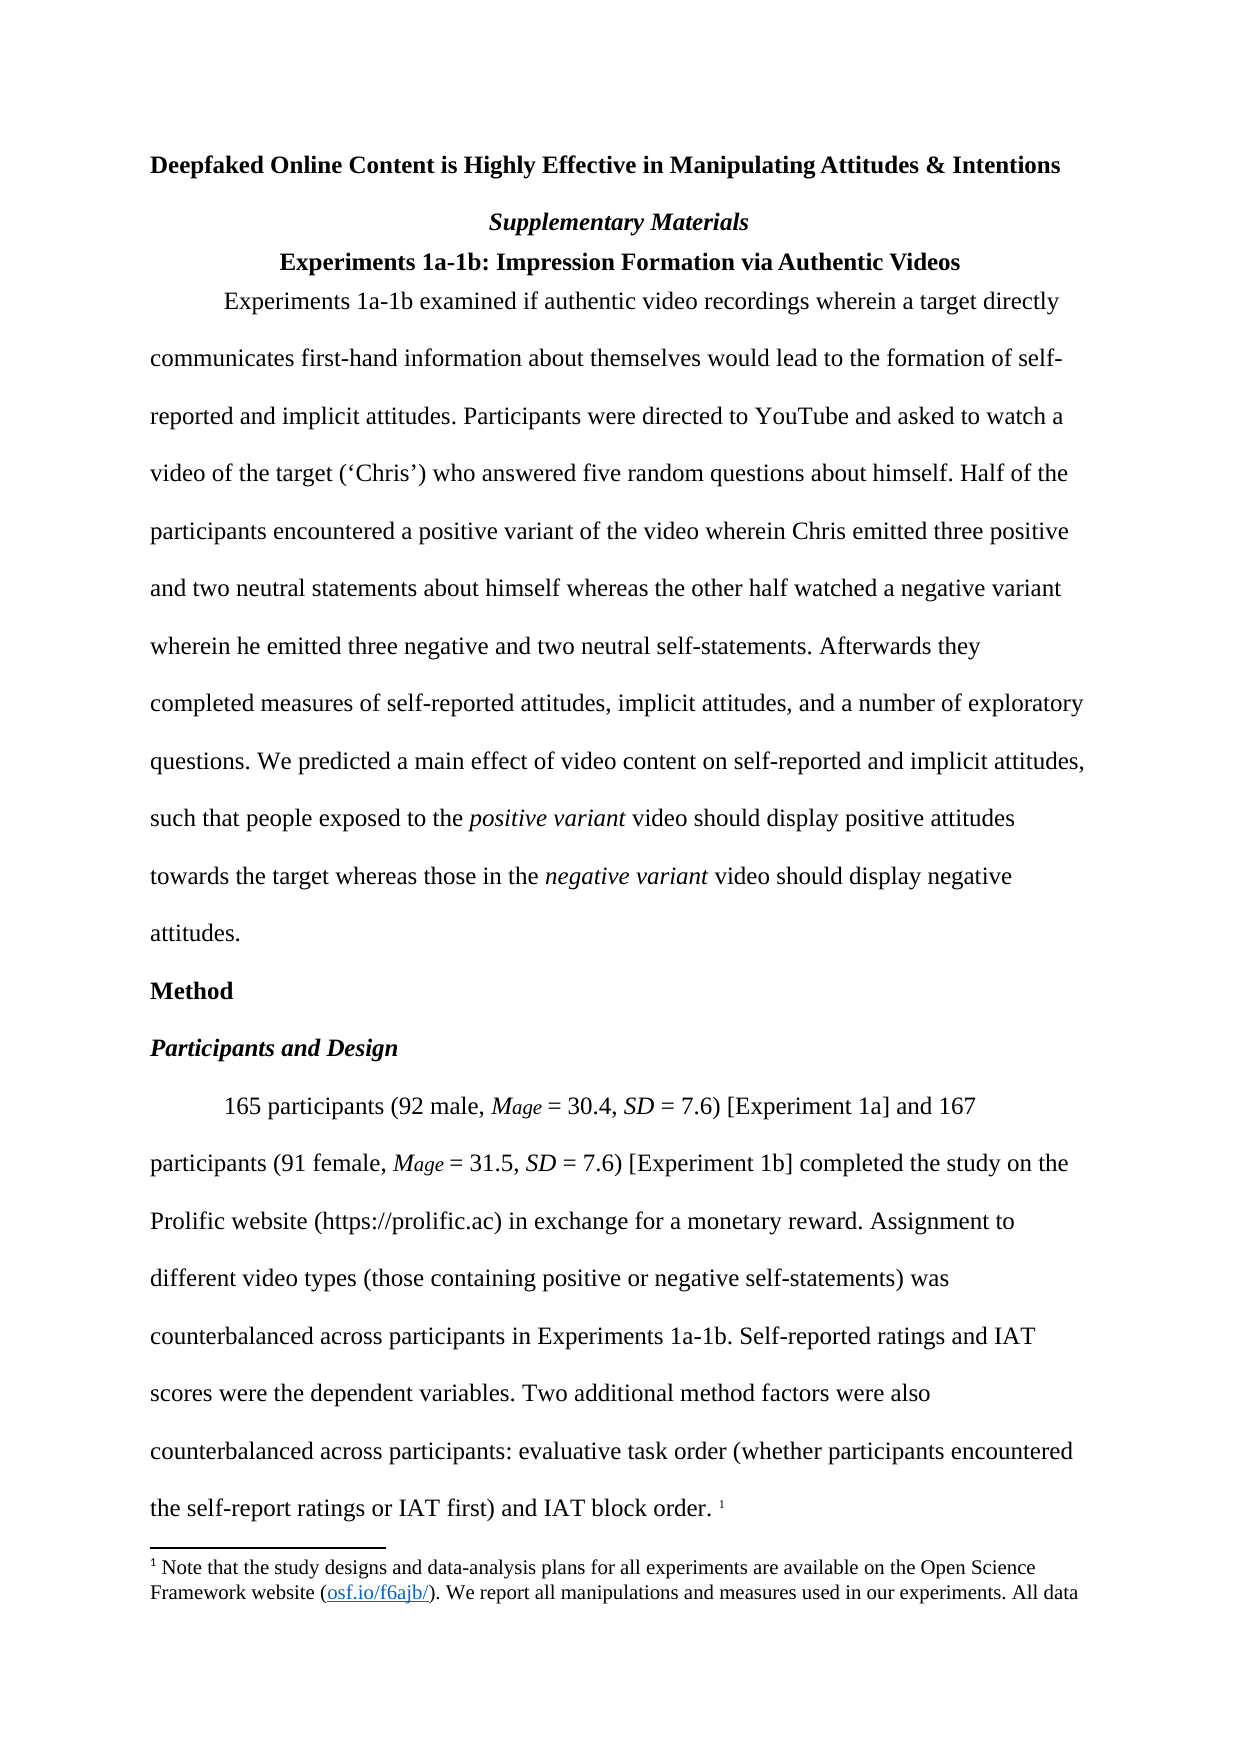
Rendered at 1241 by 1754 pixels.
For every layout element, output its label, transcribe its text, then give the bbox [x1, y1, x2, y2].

text Method [150, 976, 1090, 1004]
subtitle Experiments 1a-1b: Impression Formation via Authentic Videos [150, 247, 1090, 275]
text Experiments 1a-1b examined if authentic video recordings wherein a target directly communicates first-hand information about themselves would lead to the formation of self-reported and implicit attitudes. Participants were directed to YouTube and asked to watch a video of the target (‘Chris’) who answered five random questions about himself. Half of the participants encountered a positive variant of the video wherein Chris emitted three positive and two neutral statements about himself whereas the other half watched a negative variant wherein he emitted three negative and two neutral self-statements. Afterwards they completed measures of self-reported attitudes, implicit attitudes, and a number of exploratory questions. We predicted a main effect of video content on self-reported and implicit attitudes, such that people exposed to the positive variant video should display positive attitudes towards the target whereas those in the negative variant video should display negative attitudes. [150, 286, 1090, 947]
subtitle Supplementary Materials [150, 207, 1090, 236]
subtitle Deepfaked Online Content is Highly Effective in Manipulating Attitudes & Intentions [150, 150, 1090, 179]
text 165 participants (92 male, Mage = 30.4, SD = 7.6) [Experiment 1a] and 167 participants (91 female, Mage = 31.5, SD = 7.6) [Experiment 1b] completed the study on the Prolific website (https://prolific.ac) in exchange for a monetary reward. Assignment to different video types (those containing positive or negative self-statements) was counterbalanced across participants in Experiments 1a-1b. Self-reported ratings and IAT scores were the dependent variables. Two additional method factors were also counterbalanced across participants: evaluative task order (whether participants encountered the self-report ratings or IAT first) and IAT block order. [150, 1091, 1090, 1522]
text Participants and Design [150, 1033, 1090, 1062]
